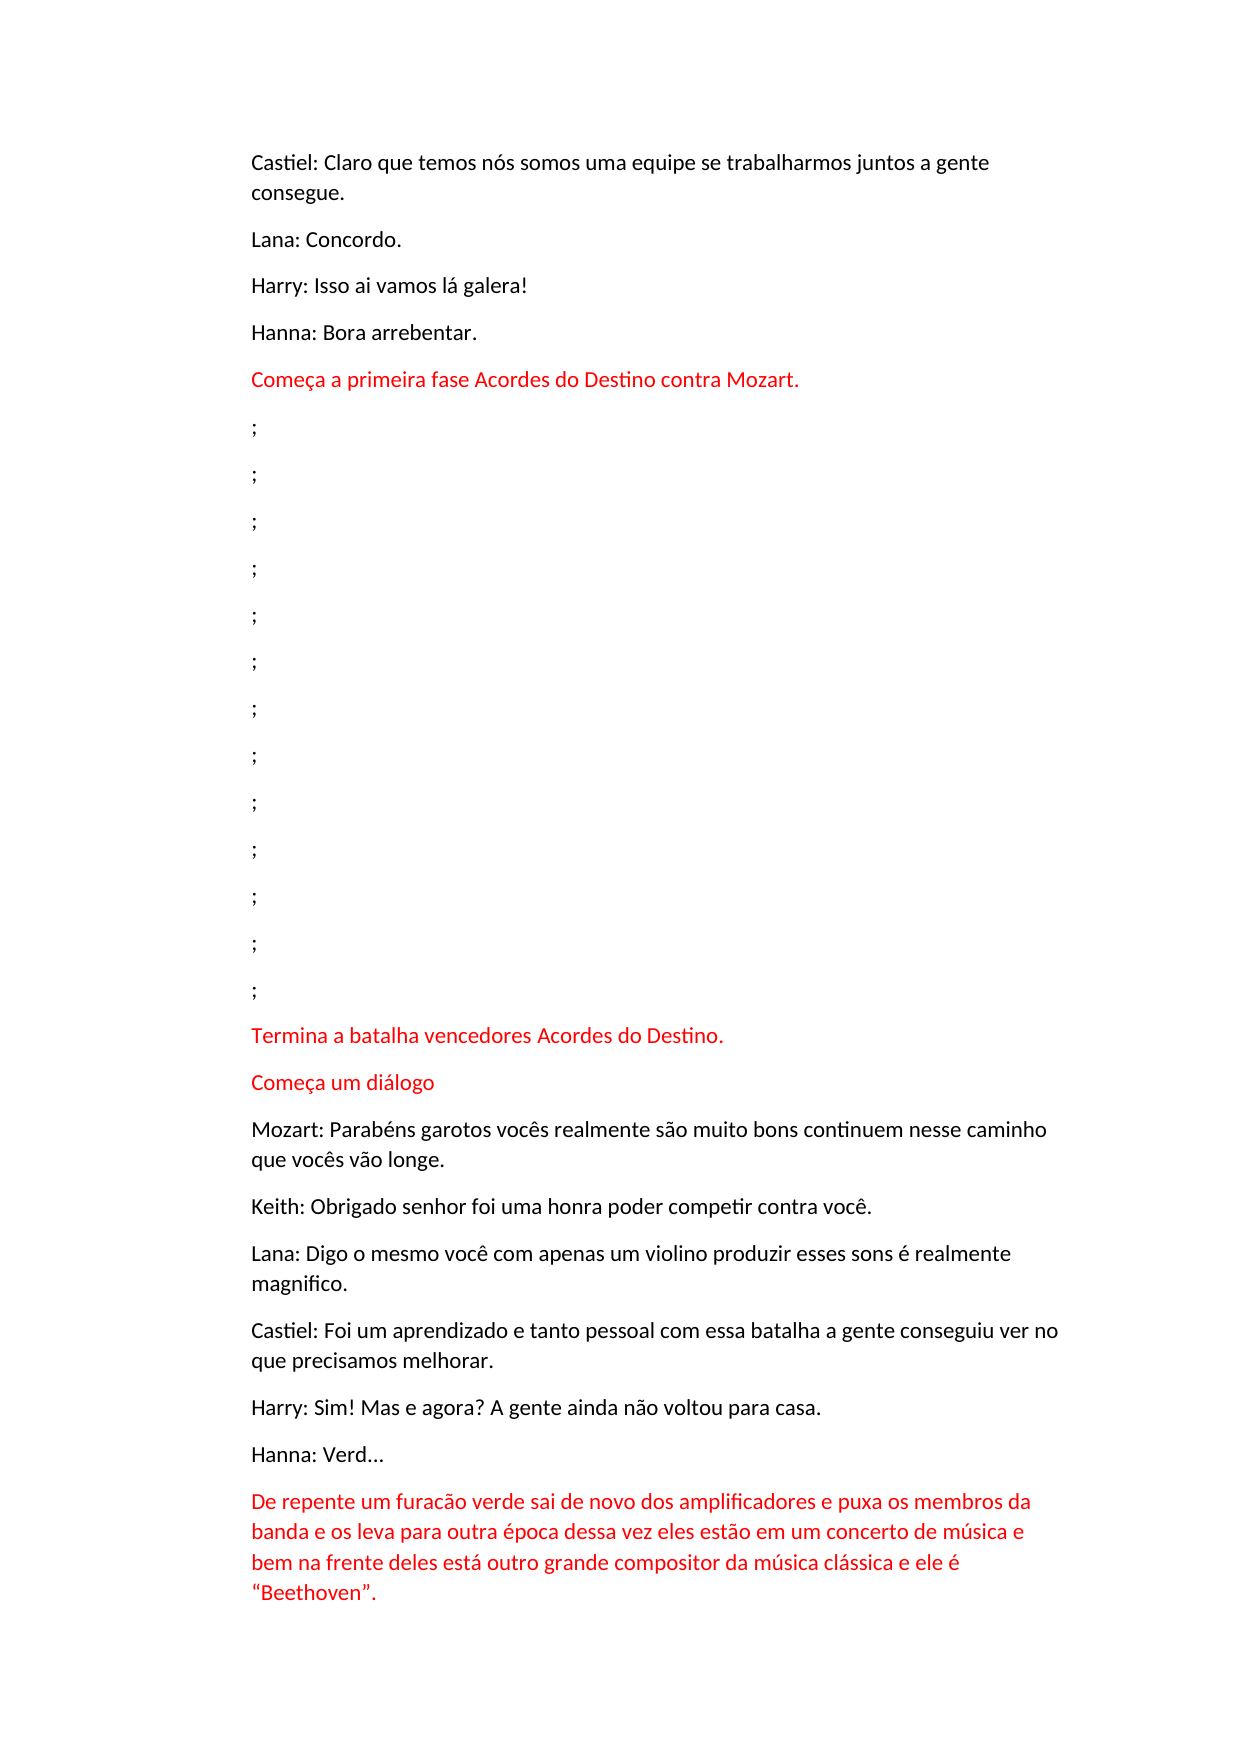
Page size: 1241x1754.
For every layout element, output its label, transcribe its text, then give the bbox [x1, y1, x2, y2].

text ; [251, 928, 1063, 956]
text Harry: Isso ai vamos lá galera! [251, 272, 1063, 299]
text Lana: Concordo. [251, 225, 1063, 253]
text Keith: Obrigado senhor foi uma honra poder competir contra você. [251, 1192, 1063, 1220]
text ; [251, 693, 1063, 721]
text Castiel: Foi um aprendizado e tanto pessoal com essa batalha a gente conseguiu ver no que precisamos melhorar. [251, 1316, 1063, 1374]
text Começa a primeira fase Acordes do Destino contra Mozart. [251, 365, 1063, 393]
text ; [251, 647, 1063, 674]
text Começa um diálogo [177, 1068, 1063, 1096]
text Lana: Digo o mesmo você com apenas um violino produzir esses sons é realmente magnifico. [251, 1239, 1063, 1297]
text ; [251, 740, 1063, 768]
text Harry: Sim! Mas e agora? A gente ainda não voltou para casa. [251, 1393, 1063, 1421]
text ; [251, 787, 1063, 815]
text Mozart: Parabéns garotos vocês realmente são muito bons continuem nesse caminho que vocês vão longe. [251, 1115, 1063, 1173]
text Termina a batalha vencedores Acordes do Destino. [177, 1022, 1063, 1049]
text ; [251, 600, 1063, 628]
text ; [251, 553, 1063, 581]
text ; [251, 881, 1063, 909]
text Hanna: Verd... [251, 1440, 1063, 1468]
text ; [251, 834, 1063, 862]
text Castiel: Claro que temos nós somos uma equipe se trabalharmos juntos a gente consegue. [251, 148, 1063, 206]
text ; [251, 506, 1063, 534]
text ; [251, 459, 1063, 487]
text ; [251, 412, 1063, 440]
text Hanna: Bora arrebentar. [251, 318, 1063, 346]
text ; [251, 975, 1063, 1003]
